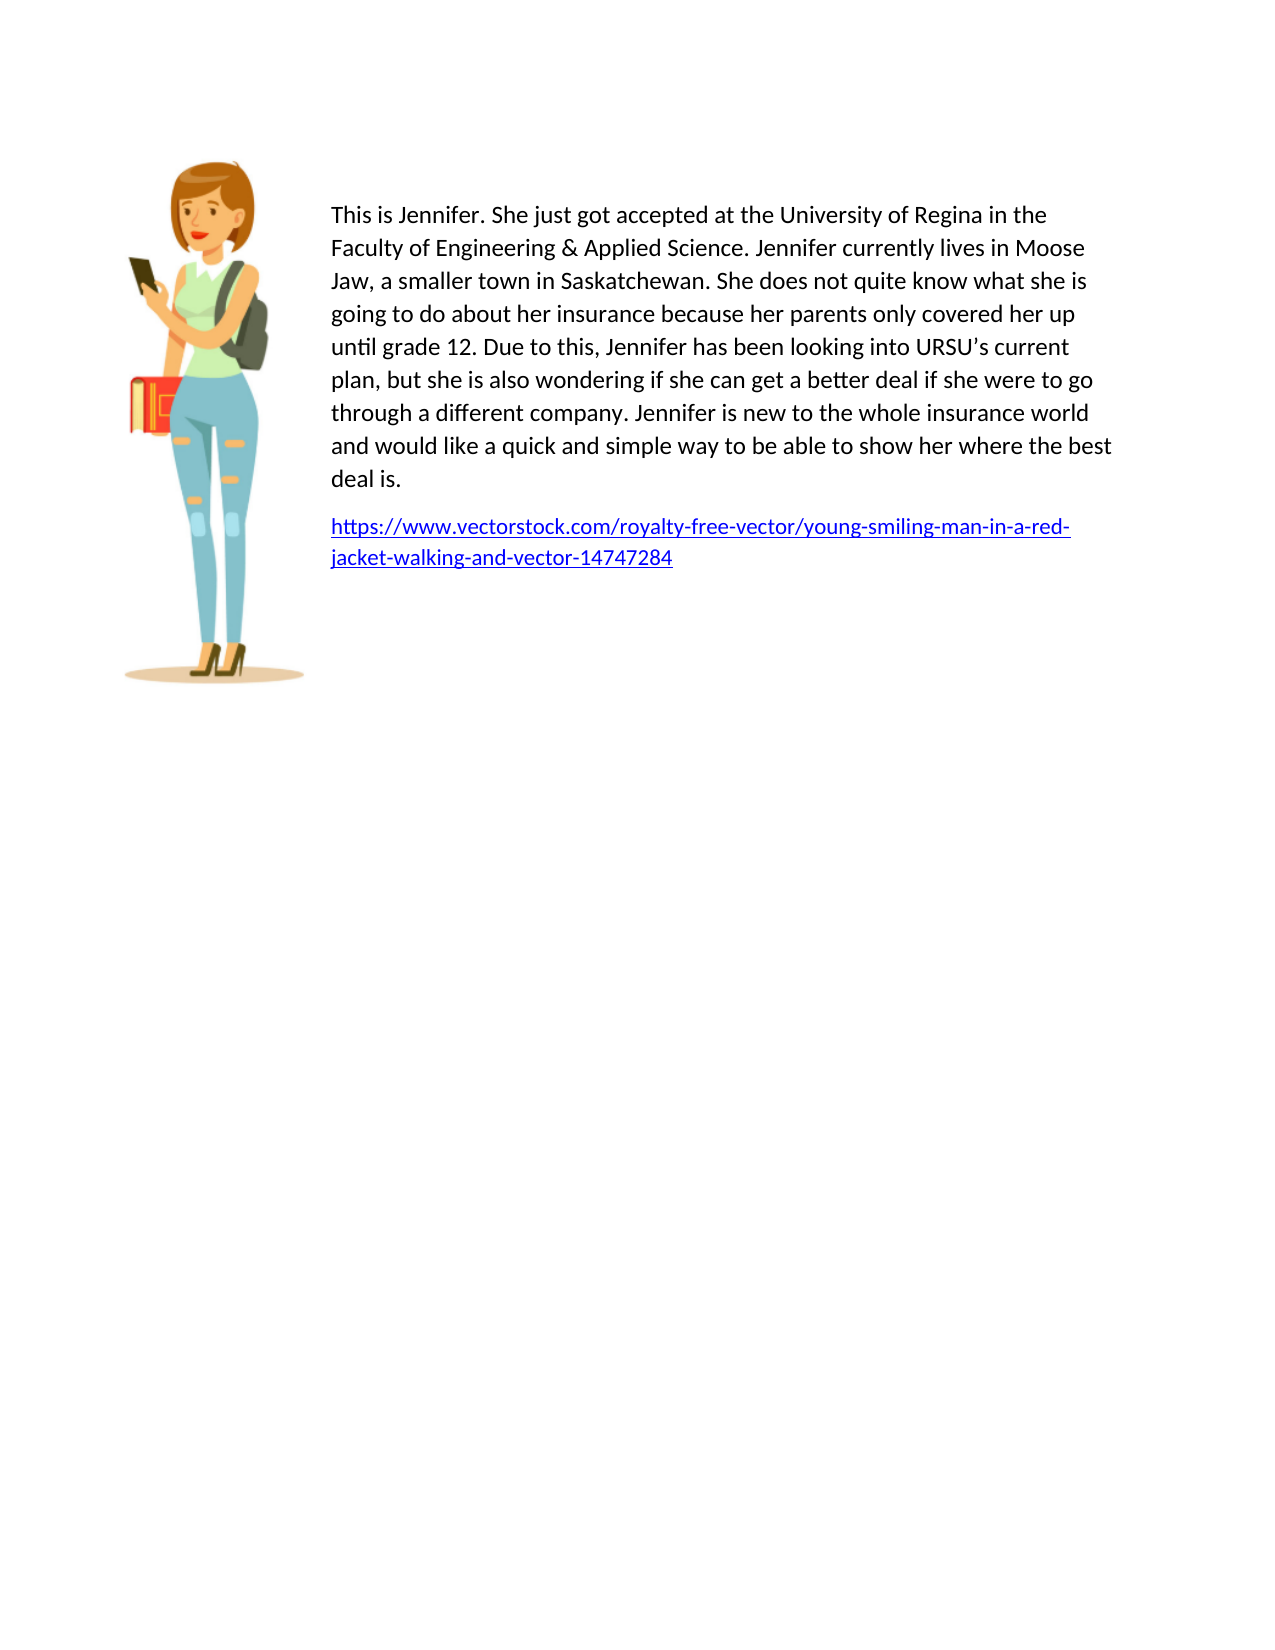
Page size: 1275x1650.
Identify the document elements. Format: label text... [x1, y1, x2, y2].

picture [103, 150, 312, 694]
text This is Jennifer. She just got accepted at the University of Regina in the Faculty of Engineering & Applied Science. Jennifer currently lives in Moose Jaw, a smaller town in Saskatchewan. She does not quite know what she is going to do about her insurance because her parents only covered her up until grade 12. Due to this, Jennifer has been looking into URSU’s current plan, but she is also wondering if she can get a better deal if she were to go through a different company. Jennifer is new to the whole insurance world and would like a quick and simple way to be able to show her where the best deal is. [312, 199, 1125, 493]
text https://www.vectorstock.com/royalty-free-vector/young-smiling-man-in-a-red-jacket-walking-and-vector-14747284 [312, 512, 1125, 571]
